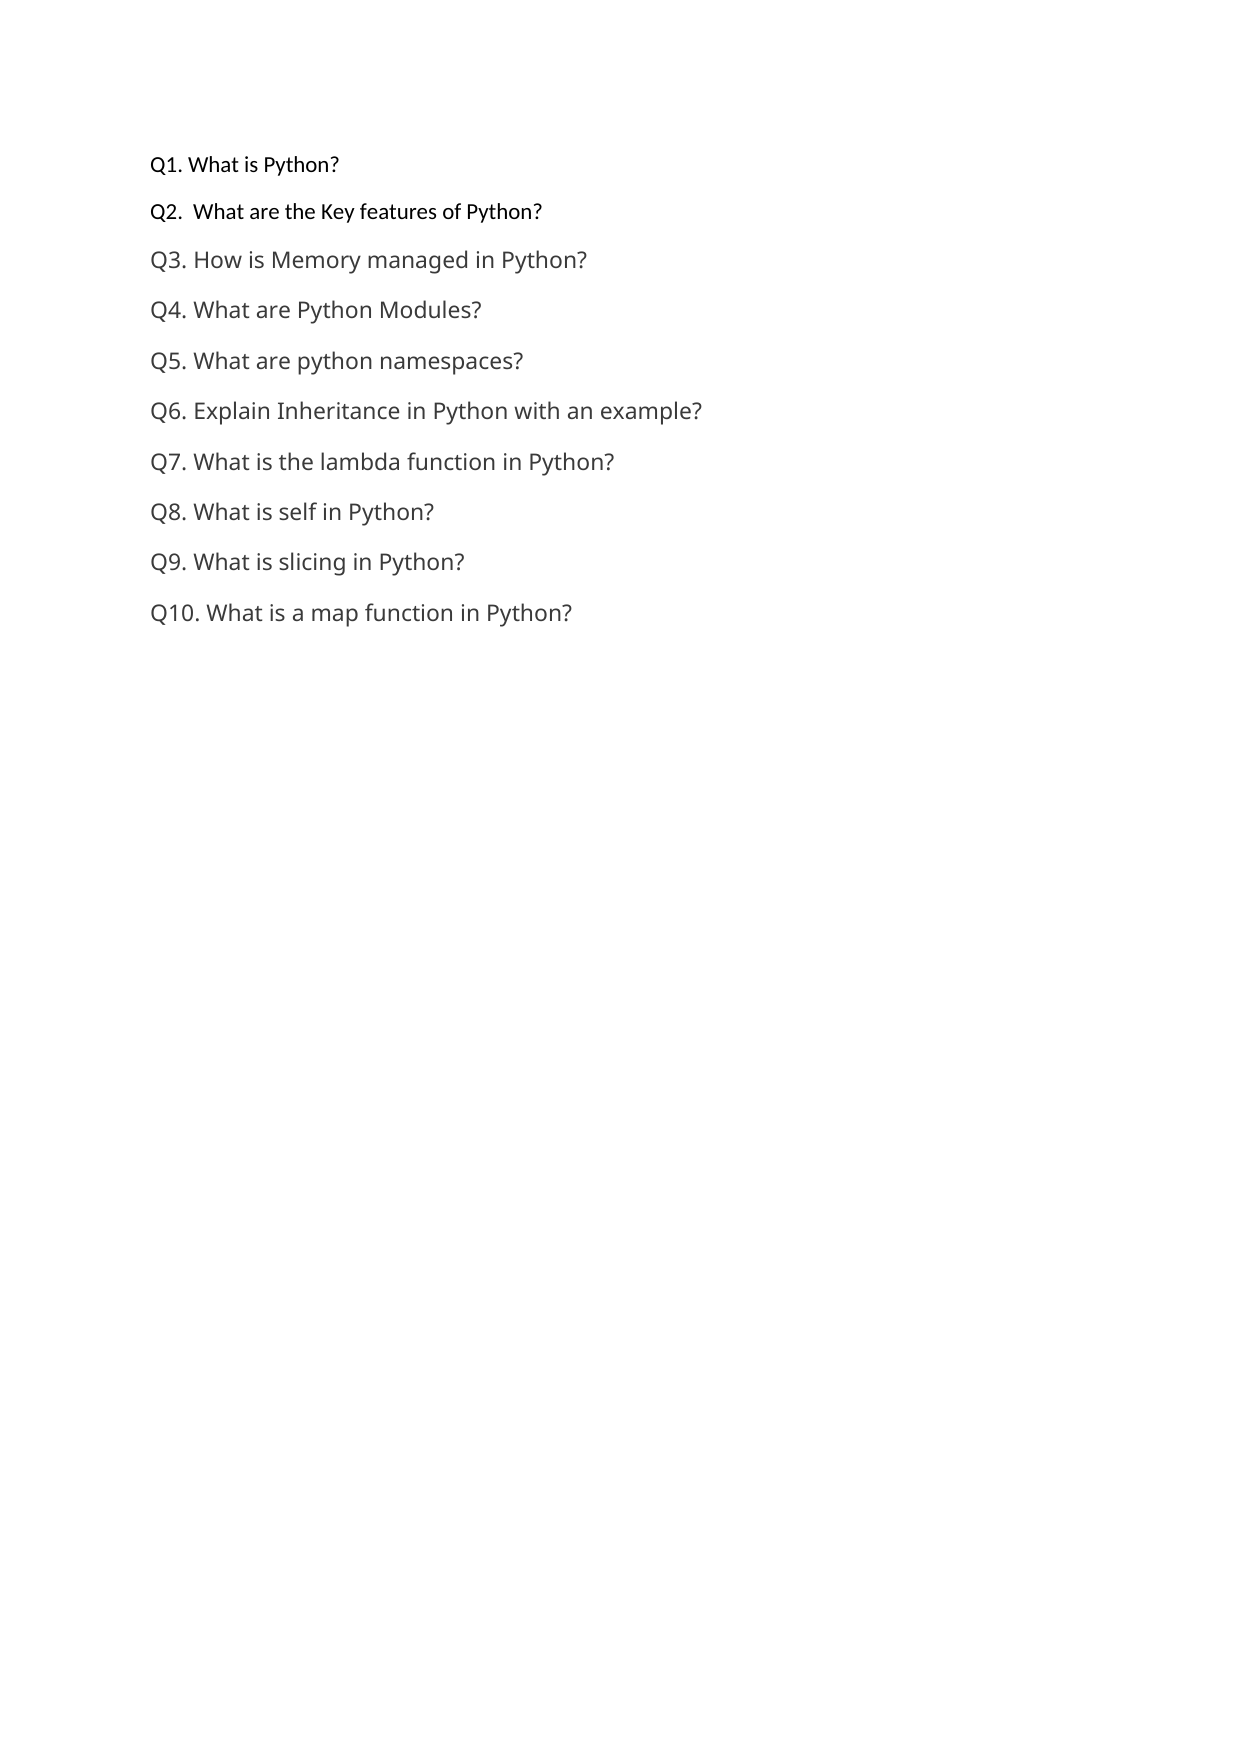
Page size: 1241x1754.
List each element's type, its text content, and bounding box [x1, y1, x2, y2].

text Q3. How is Memory managed in Python? [150, 244, 1090, 275]
text Q2. What are the Key features of Python? [150, 197, 1090, 225]
text Q1. What is Python? [150, 150, 1090, 178]
text Q5. What are python namespaces? [150, 344, 1090, 376]
text Q9. What is slicing in Python? [150, 546, 1090, 577]
text Q8. What is self in Python? [150, 496, 1090, 527]
text Q6. Explain Inheritance in Python with an example? [150, 395, 1090, 426]
text Q10. What is a map function in Python? [150, 597, 1090, 628]
text Q7. What is the lambda function in Python? [150, 445, 1090, 477]
text Q4. What are Python Modules? [150, 294, 1090, 325]
